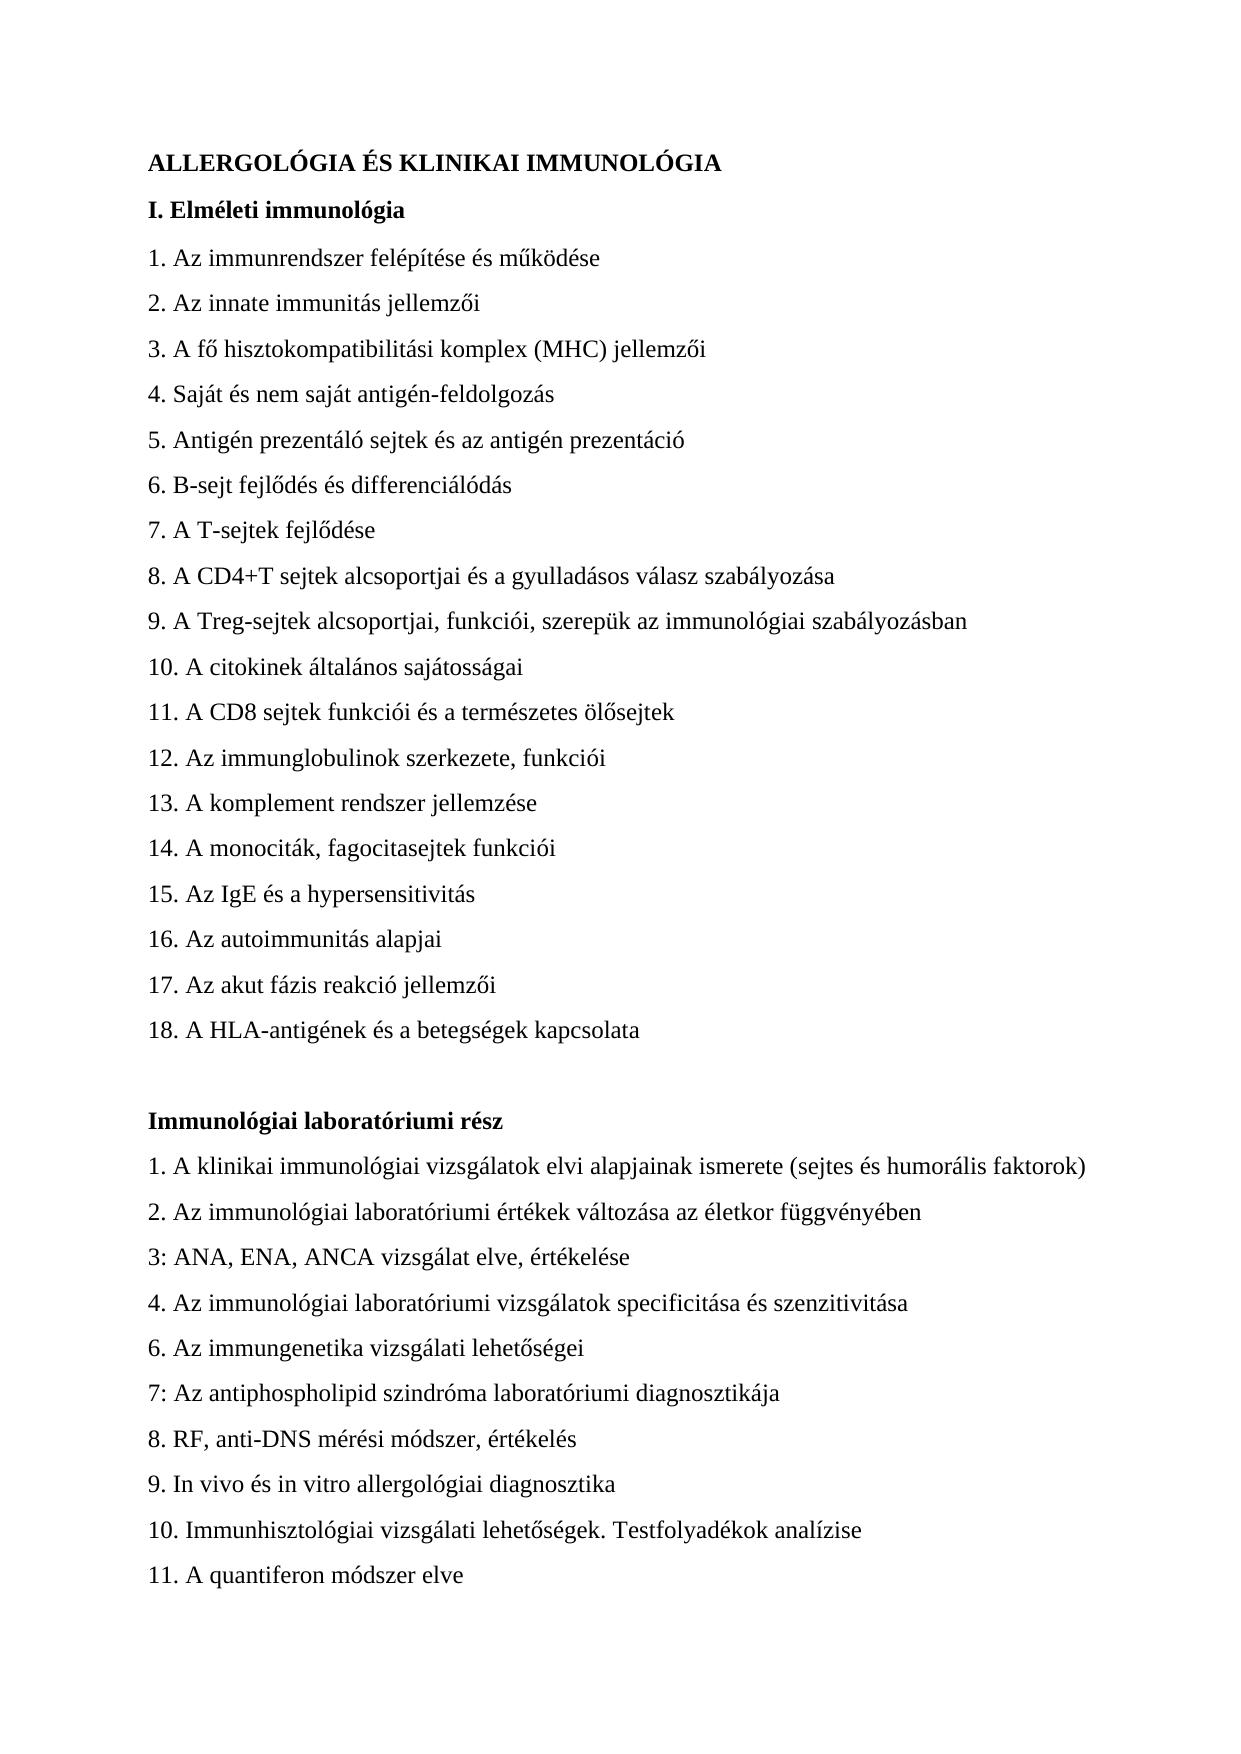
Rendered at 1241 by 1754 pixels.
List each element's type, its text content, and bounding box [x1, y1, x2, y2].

text 9. A Treg-sejtek alcsoportjai, funkciói, szerepük az immunológiai szabályozásban [148, 606, 1093, 635]
text 8. RF, anti-DNS mérési módszer, értékelés [148, 1424, 1093, 1453]
text 9. In vivo és in vitro allergológiai diagnosztika [148, 1469, 1093, 1498]
text 8. A CD4+T sejtek alcsoportjai és a gyulladásos válasz szabályozása [148, 561, 1093, 590]
text 5. Antigén prezentáló sejtek és az antigén prezentáció [148, 425, 1093, 453]
text 2. Az innate immunitás jellemzői [148, 288, 1093, 317]
text 10. A citokinek általános sajátosságai [148, 652, 1093, 681]
text 7. A T-sejtek fejlődése [148, 516, 1093, 544]
text 1. Az immunrendszer felépítése és működése [148, 243, 1093, 272]
text 10. Immunhisztológiai vizsgálati lehetőségek. Testfolyadékok analízise [148, 1515, 1093, 1543]
text Immunológiai laboratóriumi rész [148, 1106, 1093, 1135]
text 4. Saját és nem saját antigén-feldolgozás [148, 379, 1093, 408]
text 6. B-sejt fejlődés és differenciálódás [148, 470, 1093, 499]
text 3. A fő hisztokompatibilitási komplex (MHC) jellemzői [148, 334, 1093, 363]
text ALLERGOLÓGIA ÉS KLINIKAI IMMUNOLÓGIA [148, 148, 1093, 176]
text 6. Az immungenetika vizsgálati lehetőségei [148, 1333, 1093, 1362]
text 13. A komplement rendszer jellemzése [148, 788, 1093, 817]
text 4. Az immunológiai laboratóriumi vizsgálatok specificitása és szenzitivitása [148, 1288, 1093, 1316]
text 18. A HLA-antigének és a betegségek kapcsolata [148, 1015, 1093, 1044]
text 15. Az IgE és a hypersensitivitás [148, 879, 1093, 908]
text 11. A CD8 sejtek funkciói és a természetes ölősejtek [148, 697, 1093, 726]
text 1. A klinikai immunológiai vizsgálatok elvi alapjainak ismerete (sejtes és humorális faktorok) [148, 1151, 1093, 1180]
text 12. Az immunglobulinok szerkezete, funkciói [148, 743, 1093, 771]
text 17. Az akut fázis reakció jellemzői [148, 970, 1093, 998]
text 16. Az autoimmunitás alapjai [148, 924, 1093, 953]
text 3: ANA, ENA, ANCA vizsgálat elve, értékelése [148, 1242, 1093, 1271]
text I. Elméleti immunológia [148, 195, 1093, 224]
text 11. A quantiferon módszer elve [148, 1560, 1093, 1589]
text 7: Az antiphospholipid szindróma laboratóriumi diagnosztikája [148, 1378, 1093, 1407]
text 14. A monociták, fagocitasejtek funkciói [148, 833, 1093, 862]
text 2. Az immunológiai laboratóriumi értékek változása az életkor függvényében [148, 1197, 1093, 1226]
